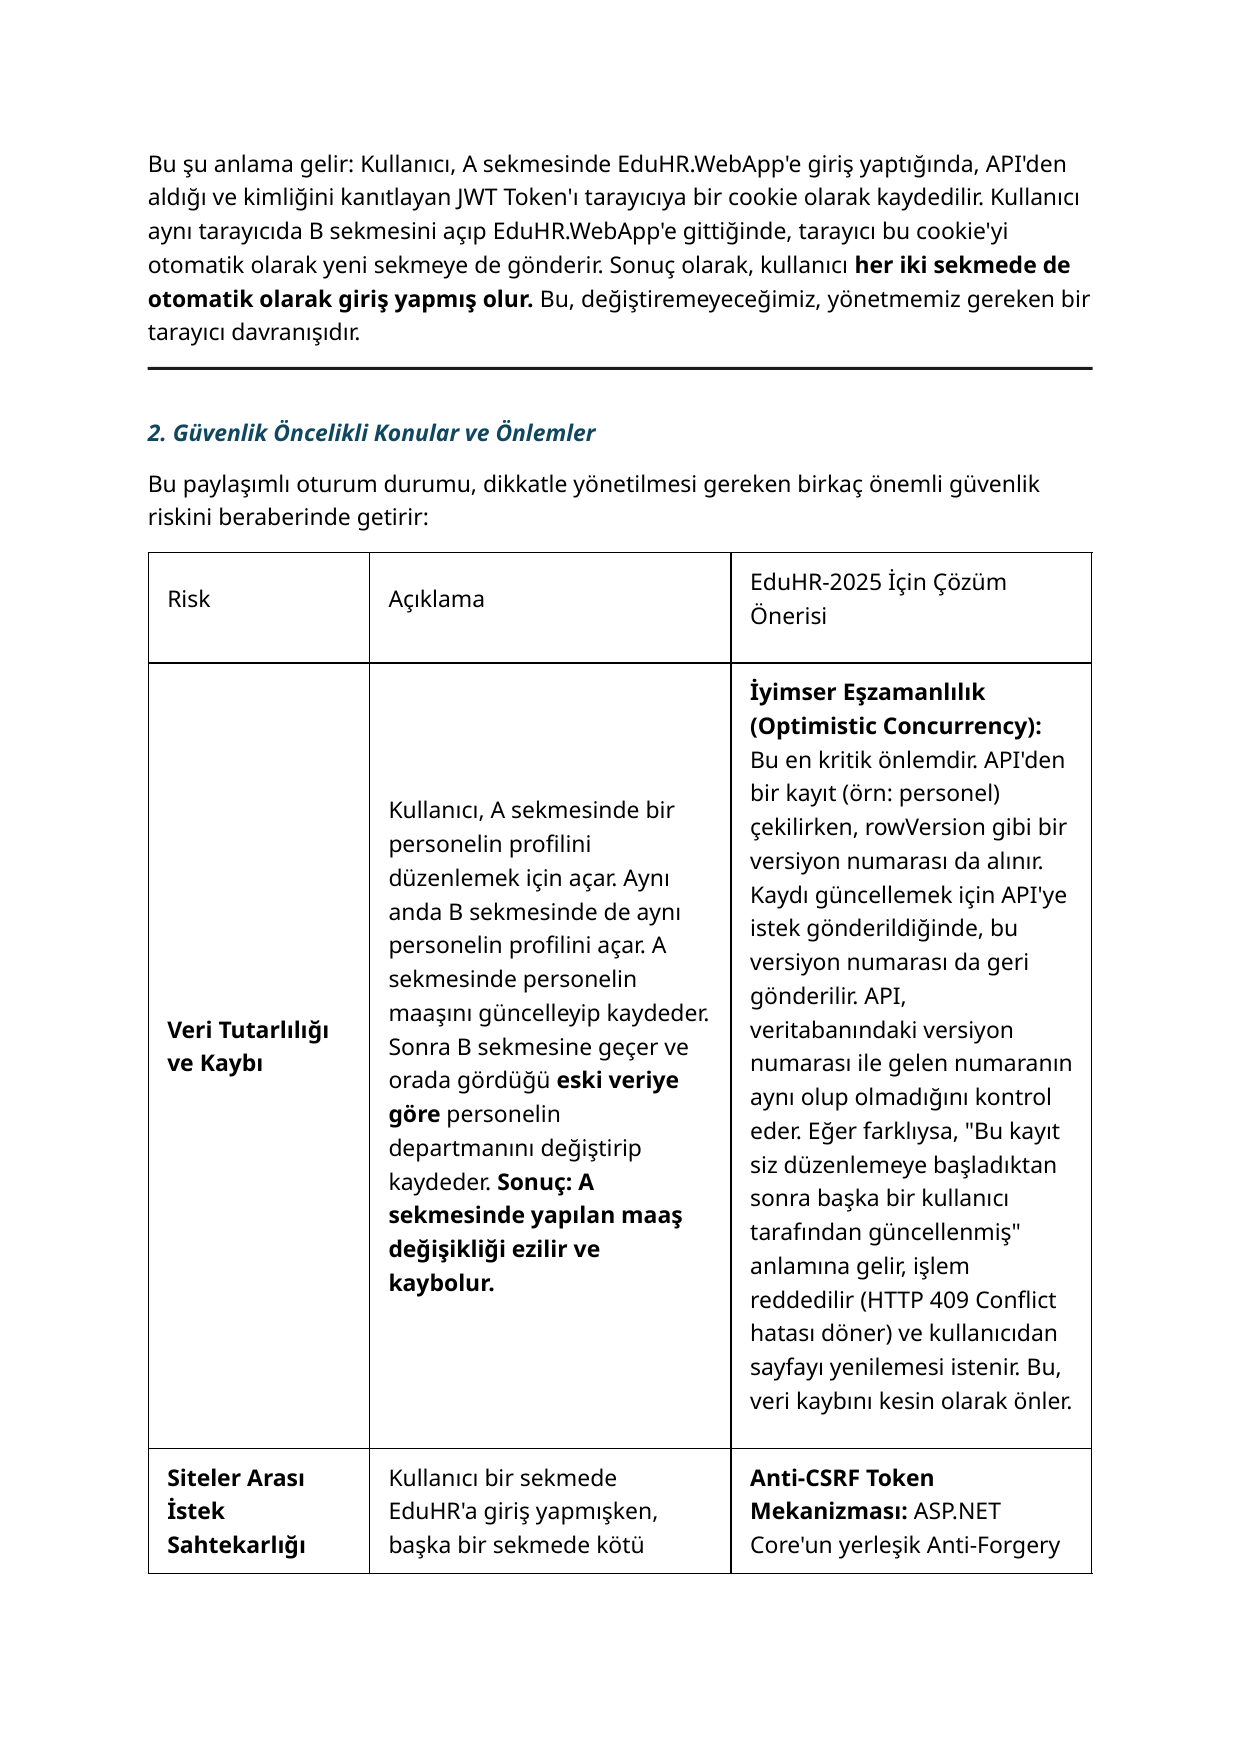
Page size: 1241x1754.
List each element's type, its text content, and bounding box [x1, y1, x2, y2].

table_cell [370, 1449, 730, 1573]
text Bu paylaşımlı oturum durumu, dikkatle yönetilmesi gereken birkaç önemli güvenlik riskini beraberinde getirir: [148, 468, 1093, 533]
table_header Açıklama [370, 553, 730, 662]
text 2. Güvenlik Öncelikli Konular ve Önlemler [148, 417, 1093, 448]
table_cell Veri Tutarlılığı ve Kaybı [149, 664, 369, 1447]
table_cell Kullanıcı, A sekmesinde bir personelin profilini düzenlemek için açar. Aynı anda B sekmesinde de aynı personelin profilini açar. A sekmesinde personelin maaşını güncelleyip kaydeder. Sonra B sekmesine geçer ve orada gördüğü eski veriye göre personelin departmanını değiştirip kaydeder. Sonuç: A sekmesinde yapılan maaş değişikliği ezilir ve kaybolur. [370, 664, 730, 1447]
text Bu şu anlama gelir: Kullanıcı, A sekmesinde EduHR.WebApp'e giriş yaptığında, API'den aldığı ve kimliğini kanıtlayan JWT Token'ı tarayıcıya bir cookie olarak kaydedilir. Kullanıcı aynı tarayıcıda B sekmesini açıp EduHR.WebApp'e gittiğinde, tarayıcı bu cookie'yi otomatik olarak yeni sekmeye de gönderir. Sonuç olarak, kullanıcı her iki sekmede de otomatik olarak giriş yapmış olur. Bu, değiştiremeyeceğimiz, yönetmemiz gereken bir tarayıcı davranışıdır. [148, 148, 1093, 348]
table_header Risk [149, 553, 369, 662]
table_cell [732, 1449, 1091, 1573]
table_cell İyimser Eşzamanlılık (Optimistic Concurrency): Bu en kritik önlemdir. API'den bir kayıt (örn: personel) çekilirken, rowVersion gibi bir versiyon numarası da alınır. Kaydı güncellemek için API'ye istek gönderildiğinde, bu versiyon numarası da geri gönderilir. API, veritabanındaki versiyon numarası ile gelen numaranın aynı olup olmadığını kontrol eder. Eğer farklıysa, "Bu kayıt siz düzenlemeye başladıktan sonra başka bir kullanıcı tarafından güncellenmiş" anlamına gelir, işlem reddedilir (HTTP 409 Conflict hatası döner) ve kullanıcıdan sayfayı yenilemesi istenir. Bu, veri kaybını kesin olarak önler. [732, 664, 1091, 1447]
table_cell Siteler Arası İstek Sahtekarlığı (CSRF) [149, 1449, 369, 1573]
table_header EduHR-2025 İçin Çözüm Önerisi [732, 553, 1091, 662]
